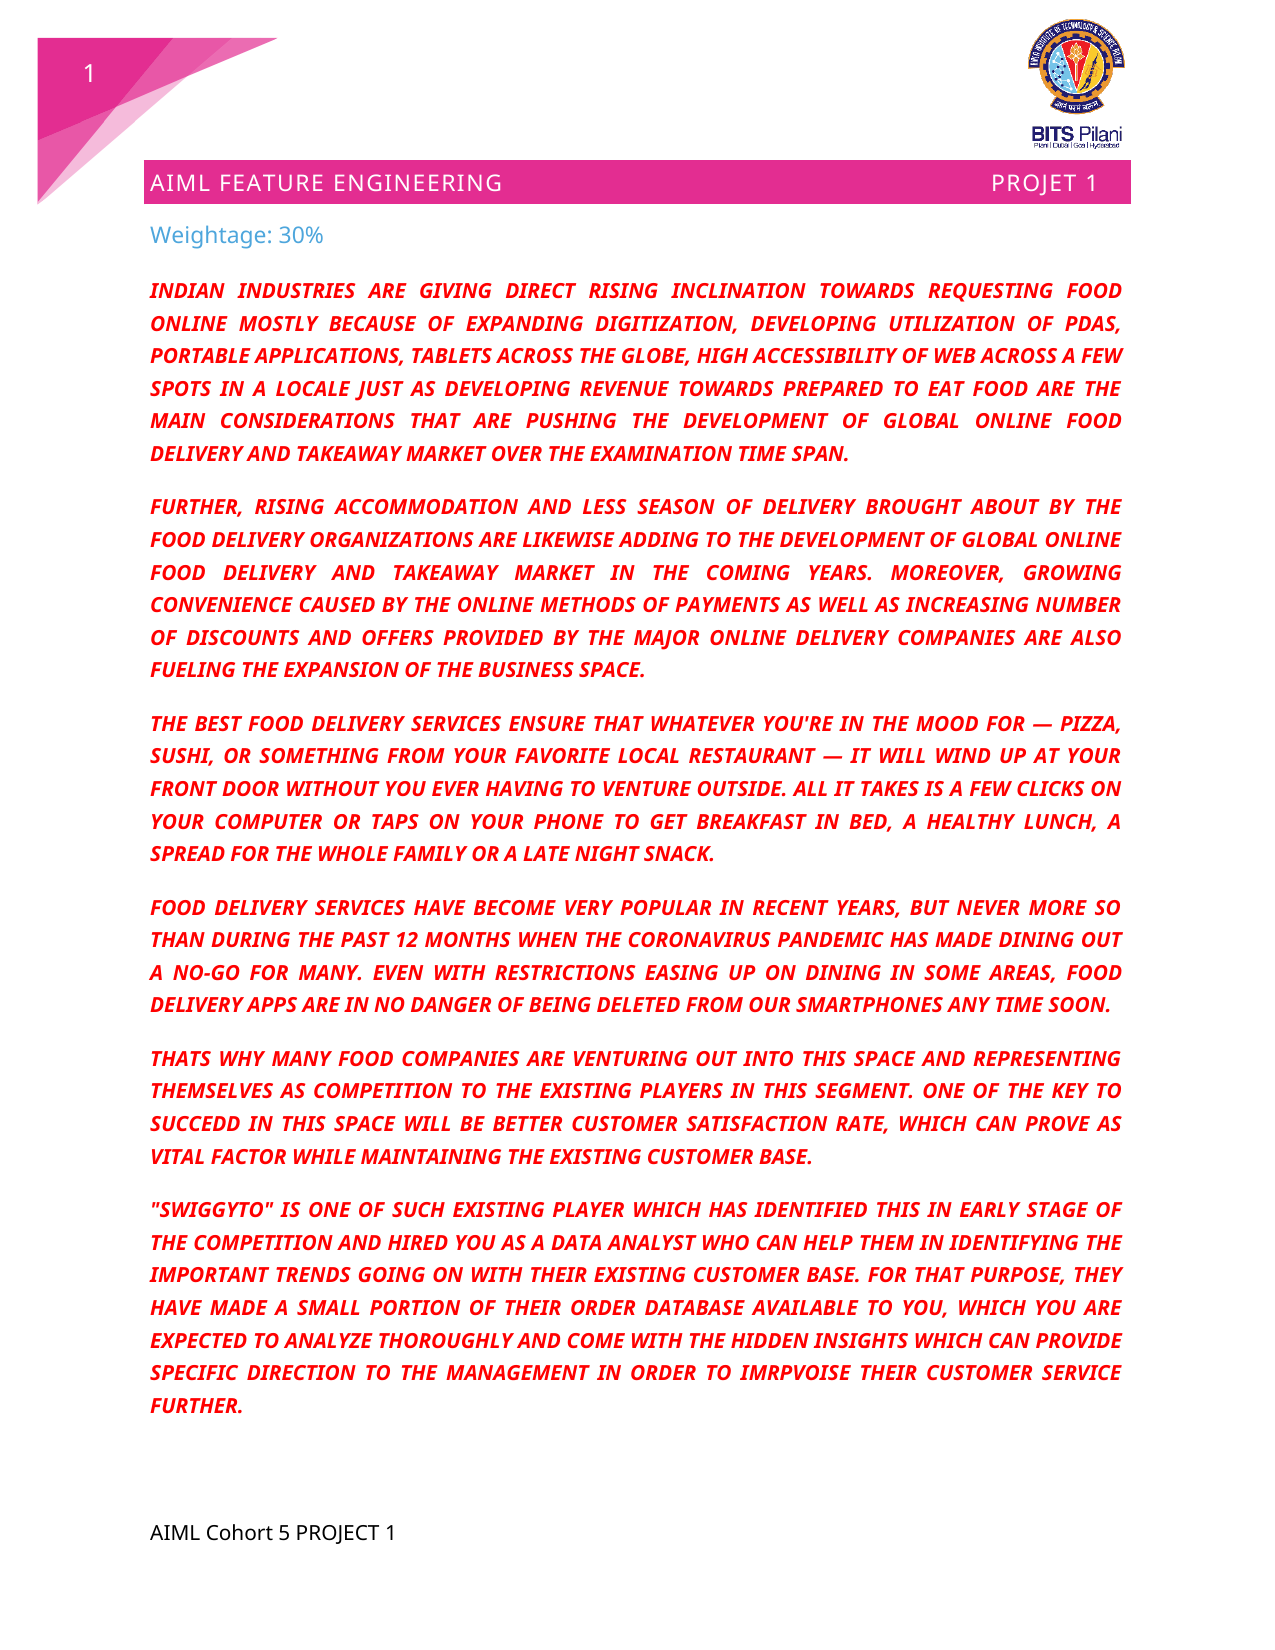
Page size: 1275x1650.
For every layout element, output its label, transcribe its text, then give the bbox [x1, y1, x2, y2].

text Food delivery services have become very popular in recent years, but never more so than during the past 12 months when the coronavirus pandemic has made dining out a no-go for many. Even with restrictions easing up on dining in some areas, food delivery apps are in no danger of being deleted from our smartphones any time soon. [150, 893, 1125, 1019]
text Weightage: 30% [150, 219, 1125, 251]
text "SwiggyTo" is one of such existing player which has identified this in early stage of the competition and hired you as a data analyst who can help them in identifying the important trends going on with their existing customer base. For that purpose, they have made a small portion of their order database available to you, which you are expected to analyze thoroughly and come with the hidden insights which can provide specific direction to the management in order to imrpvoise their customer service further. [150, 1195, 1125, 1419]
subtitle AIML Feature ENGINEERING Projet 1 [150, 167, 1125, 198]
text Indian industries are giving direct Rising inclination towards requesting food online mostly because of expanding digitization, developing utilization of PDAs, portable applications, tablets across the globe, high accessibility of web across a few spots in a locale just as developing revenue towards prepared to eat food are the main considerations that are pushing the development of global Online Food Delivery and Takeaway market over the examination time span. [150, 276, 1125, 467]
text Further, rising accommodation and less season of delivery brought about by the food delivery organizations are likewise adding to the development of global Online Food Delivery and Takeaway market in the coming years. Moreover, growing convenience caused by the online methods of payments as well as increasing number of discounts and offers provided by the major online delivery companies are also fueling the expansion of the business space. [150, 492, 1125, 684]
picture [1026, 15, 1125, 150]
text Thats why many food companies are venturing out into this space and representing themselves as competition to the existing players in this segment. One of the key to succedd in this space will be better customer satisfaction rate, which can prove as vital factor while maintaining the existing customer base. [150, 1044, 1125, 1170]
text The best food delivery services ensure that whatever you're in the mood for — pizza, sushi, or something from your favorite local restaurant — it will wind up at your front door without you ever having to venture outside. All it takes is a few clicks on your computer or taps on your phone to get breakfast in bed, a healthy lunch, a spread for the whole family or a late night snack. [150, 709, 1125, 868]
picture [37, 37, 279, 206]
